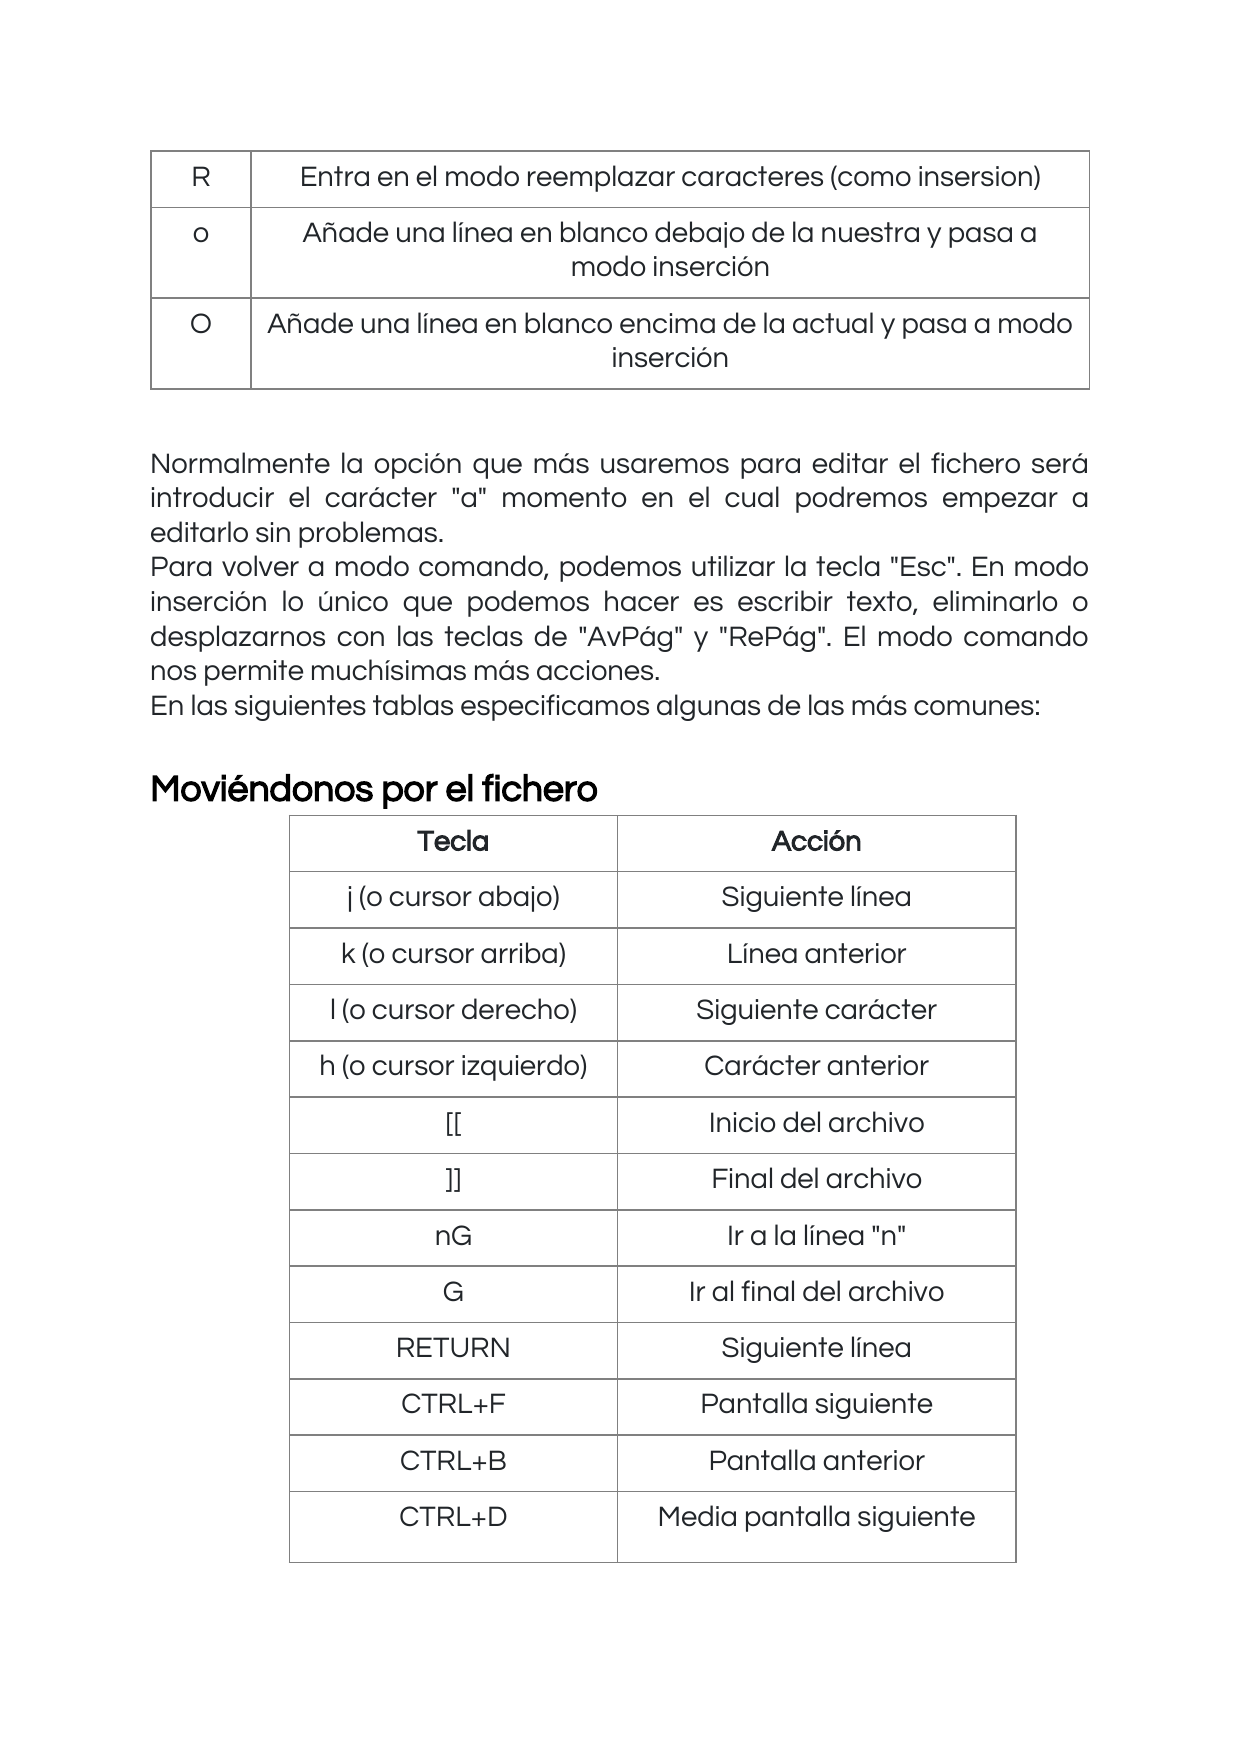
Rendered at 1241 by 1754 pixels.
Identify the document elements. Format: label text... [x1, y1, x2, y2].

table_cell Siguiente carácter [618, 985, 1015, 1040]
text En las siguientes tablas especificamos algunas de las más comunes: [150, 691, 1090, 721]
table_cell h (o cursor izquierdo) [290, 1042, 617, 1096]
table_cell Carácter anterior [618, 1042, 1015, 1096]
text Normalmente la opción que más usaremos para editar el fichero será introducir el carácter "a" momento en el cual podremos empezar a editarlo sin problemas. [150, 449, 1090, 548]
table_cell nG [290, 1211, 617, 1265]
table_cell Añade una línea en blanco encima de la actual y pasa a modo inserción [252, 299, 1089, 388]
table_cell o [152, 208, 250, 297]
table_cell Ir al final del archivo [618, 1267, 1015, 1322]
table_cell Pantalla siguiente [618, 1380, 1015, 1434]
table_cell Siguiente línea [618, 872, 1015, 927]
table_cell CTRL+B [290, 1436, 617, 1491]
table_cell CTRL+D [290, 1492, 617, 1562]
table_cell R [152, 152, 250, 206]
table_cell O [152, 299, 250, 388]
table_cell j (o cursor abajo) [290, 872, 617, 927]
table_cell k (o cursor arriba) [290, 929, 617, 983]
table_cell Inicio del archivo [618, 1098, 1015, 1153]
table_cell ]] [290, 1154, 617, 1209]
table_cell Ir a la línea "n" [618, 1211, 1015, 1265]
table_cell Media pantalla siguiente [618, 1492, 1015, 1562]
text Para volver a modo comando, podemos utilizar la tecla "Esc". En modo inserción lo único que podemos hacer es escribir texto, eliminarlo o desplazarnos con las teclas de "AvPág" y "RePág". El modo comando nos permite muchísimas más acciones. [150, 553, 1090, 687]
table_cell Pantalla anterior [618, 1436, 1015, 1491]
table_cell Siguiente línea [618, 1323, 1015, 1378]
table_header Acción [618, 816, 1015, 871]
table_cell [[ [290, 1098, 617, 1153]
table_cell CTRL+F [290, 1380, 617, 1434]
text Moviéndonos por el fichero [150, 770, 1090, 809]
table_cell l (o cursor derecho) [290, 985, 617, 1040]
table_header Tecla [290, 816, 617, 871]
table_cell Final del archivo [618, 1154, 1015, 1209]
table_cell Añade una línea en blanco debajo de la nuestra y pasa a modo inserción [252, 208, 1089, 297]
table_cell Línea anterior [618, 929, 1015, 983]
table_cell G [290, 1267, 617, 1322]
table_cell Entra en el modo reemplazar caracteres (como insersion) [252, 152, 1089, 206]
table_cell RETURN [290, 1323, 617, 1378]
